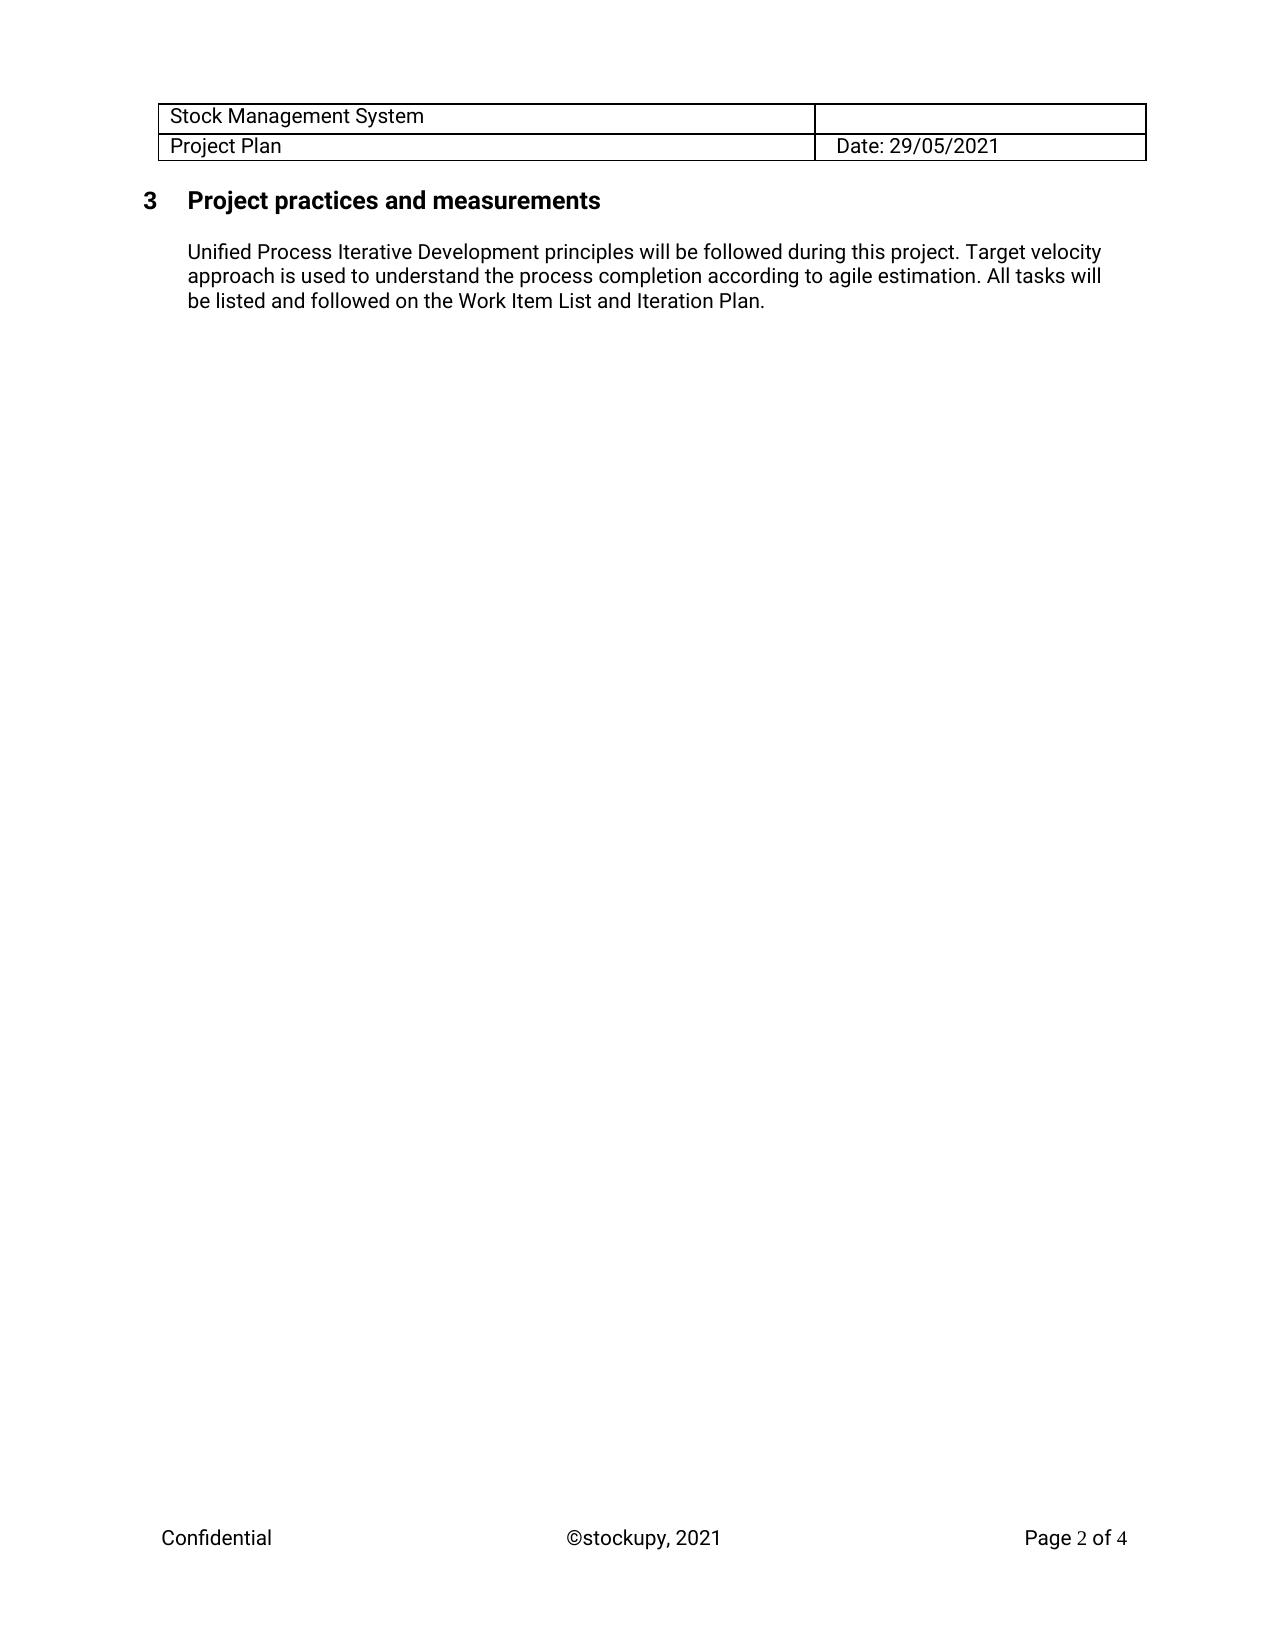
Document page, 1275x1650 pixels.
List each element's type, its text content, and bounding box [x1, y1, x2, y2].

text Unified Process Iterative Development principles will be followed during this project. Target velocity approach is used to understand the process completion according to agile estimation. All tasks will be listed and followed on the Work Item List and Iteration Plan. [187, 240, 1125, 313]
subtitle Project practices and measurements [150, 186, 1125, 215]
